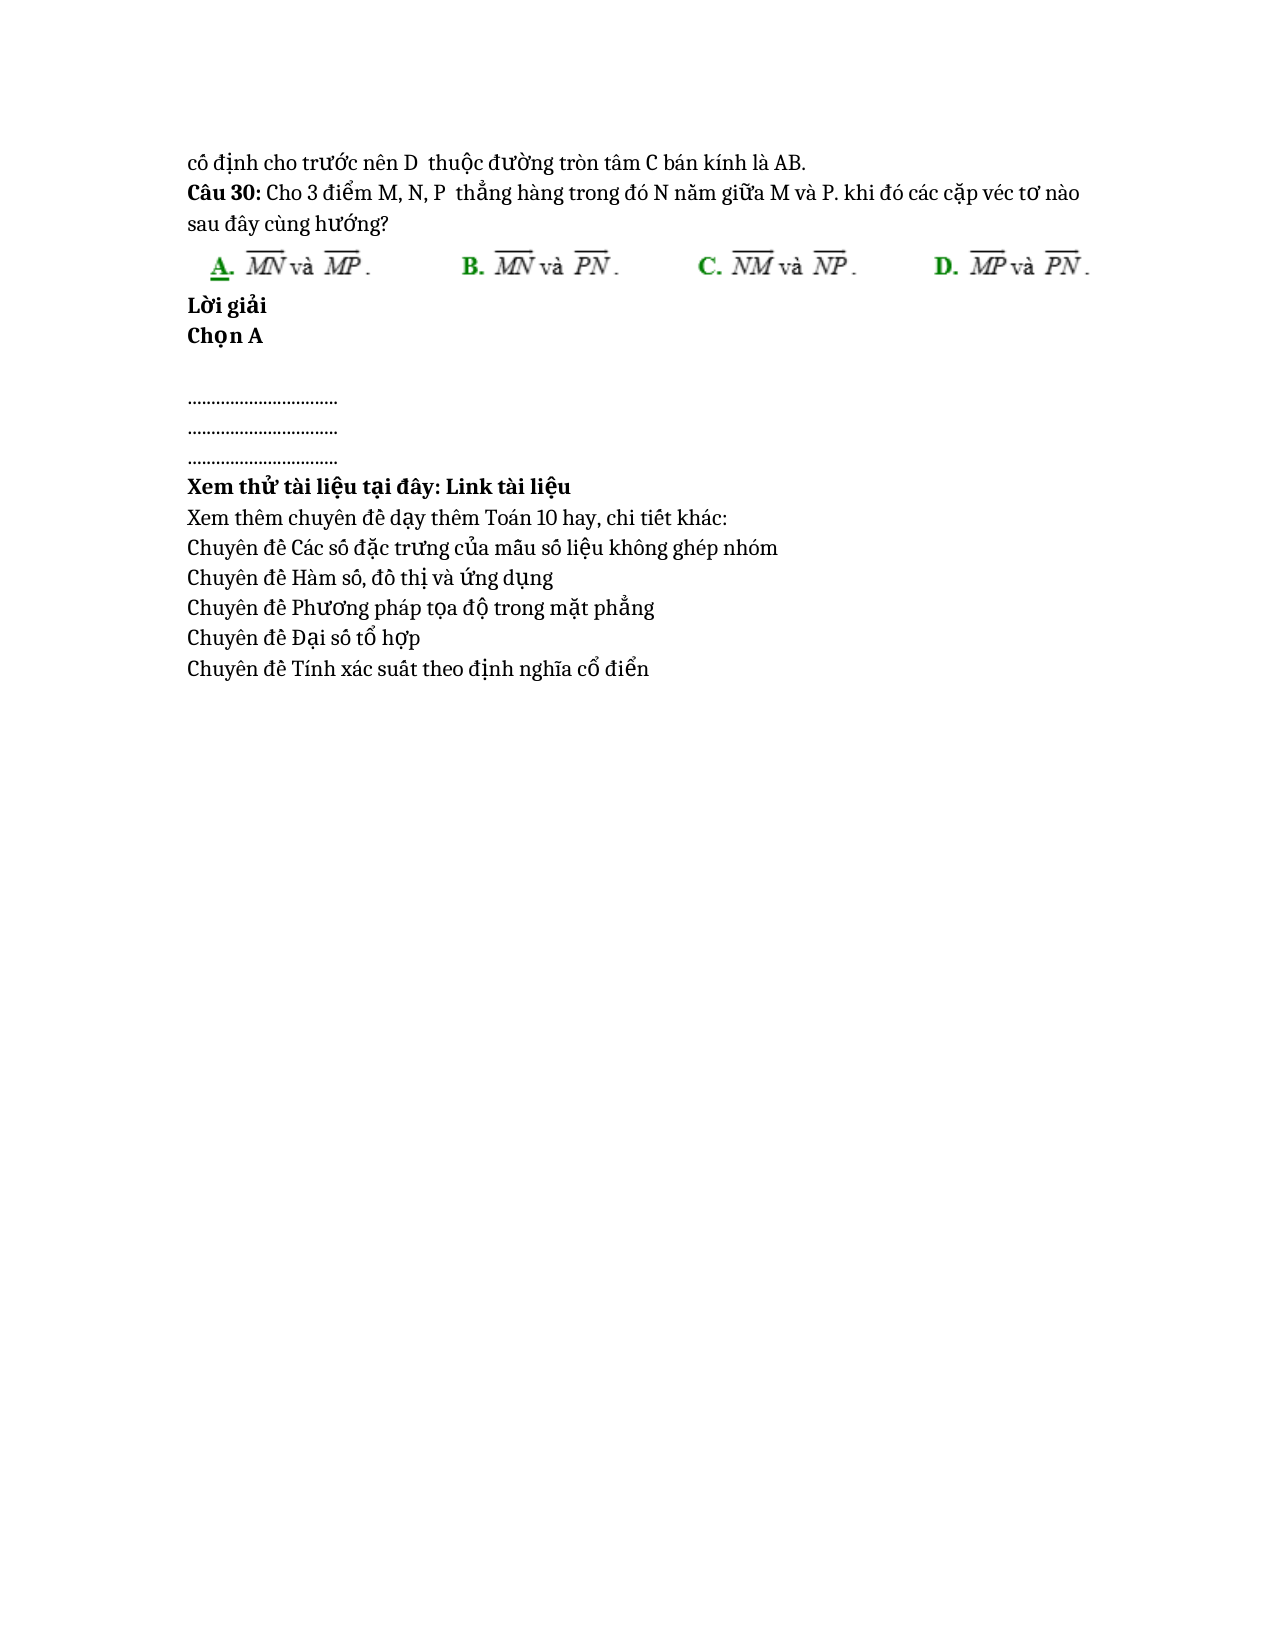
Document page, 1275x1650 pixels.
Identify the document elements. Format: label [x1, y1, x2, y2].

picture [206, 240, 1105, 289]
text [187, 150, 1087, 712]
